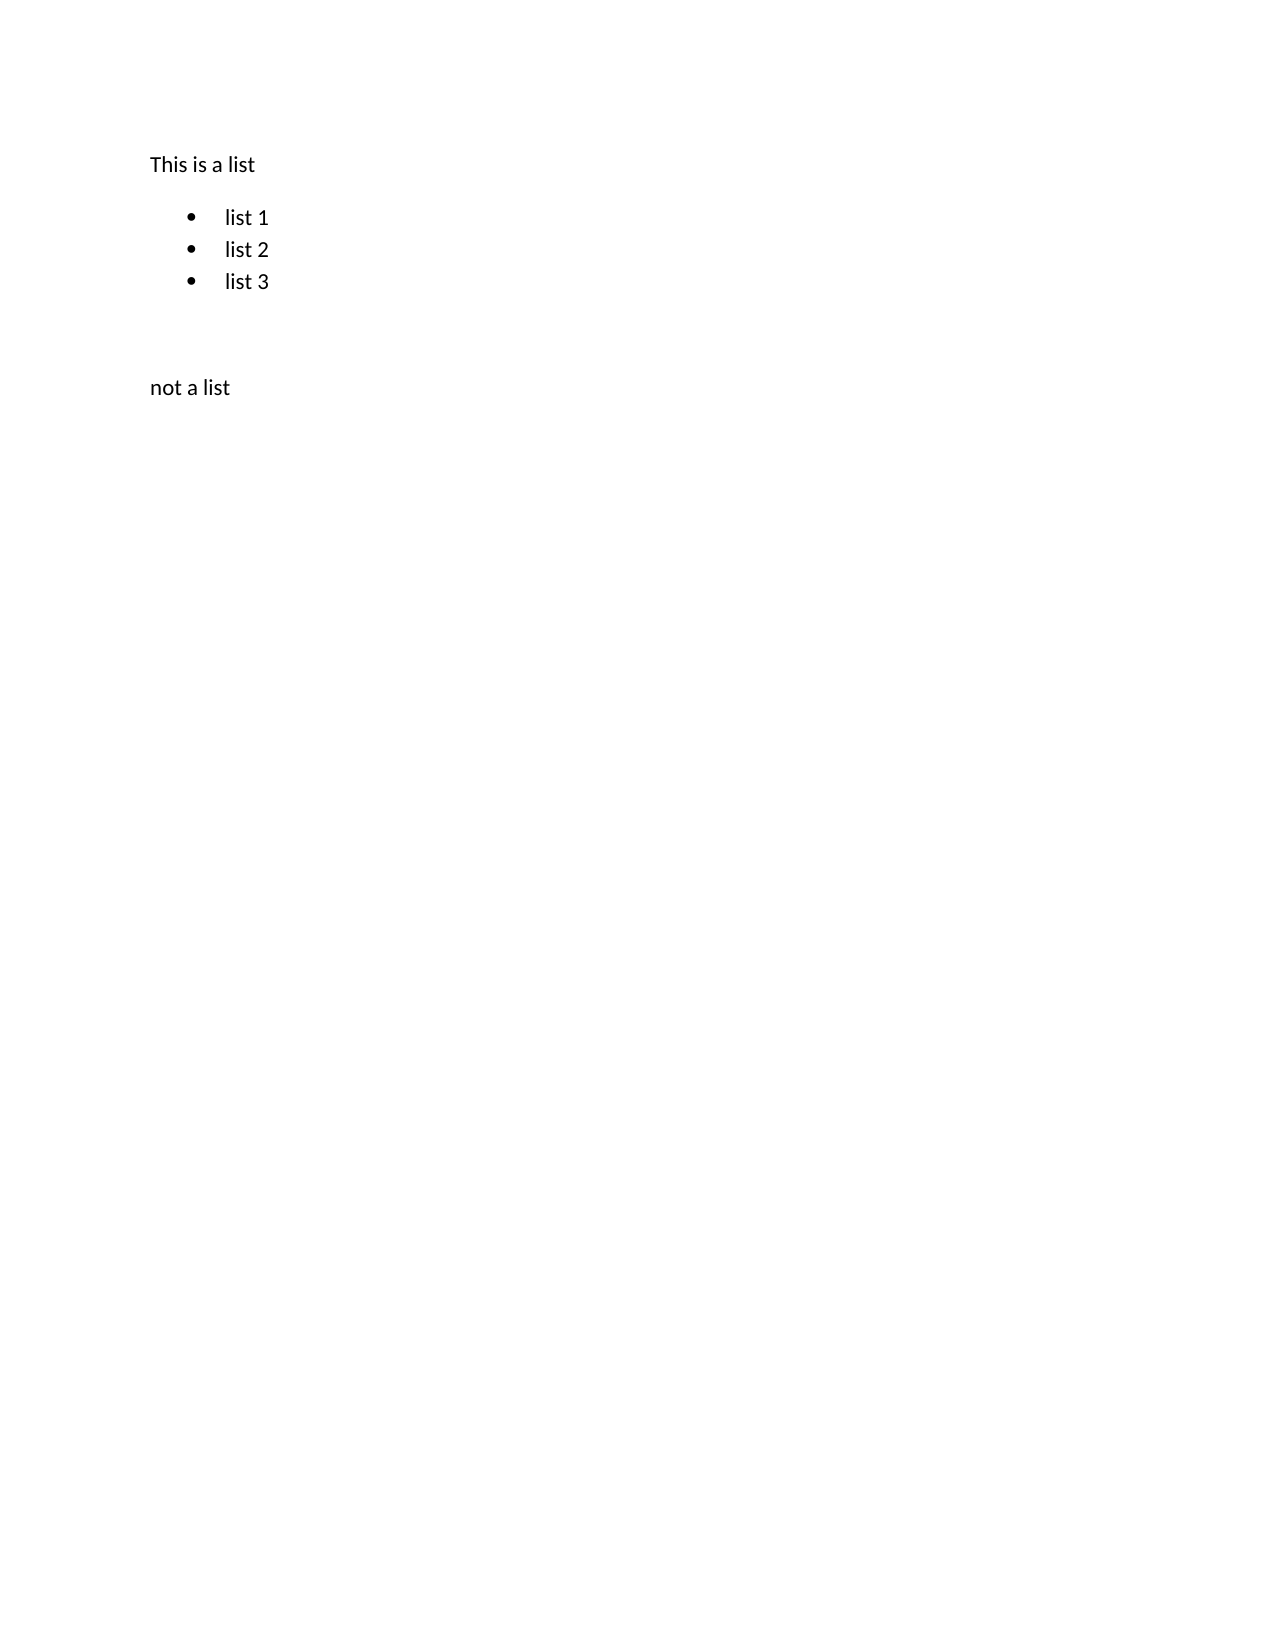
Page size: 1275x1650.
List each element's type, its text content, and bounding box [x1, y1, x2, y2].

text This is a list [150, 150, 1125, 178]
list list 1 [187, 203, 1125, 231]
text not a list [150, 373, 1125, 401]
list list 2 [187, 235, 1125, 263]
list list 3 [187, 267, 1125, 295]
